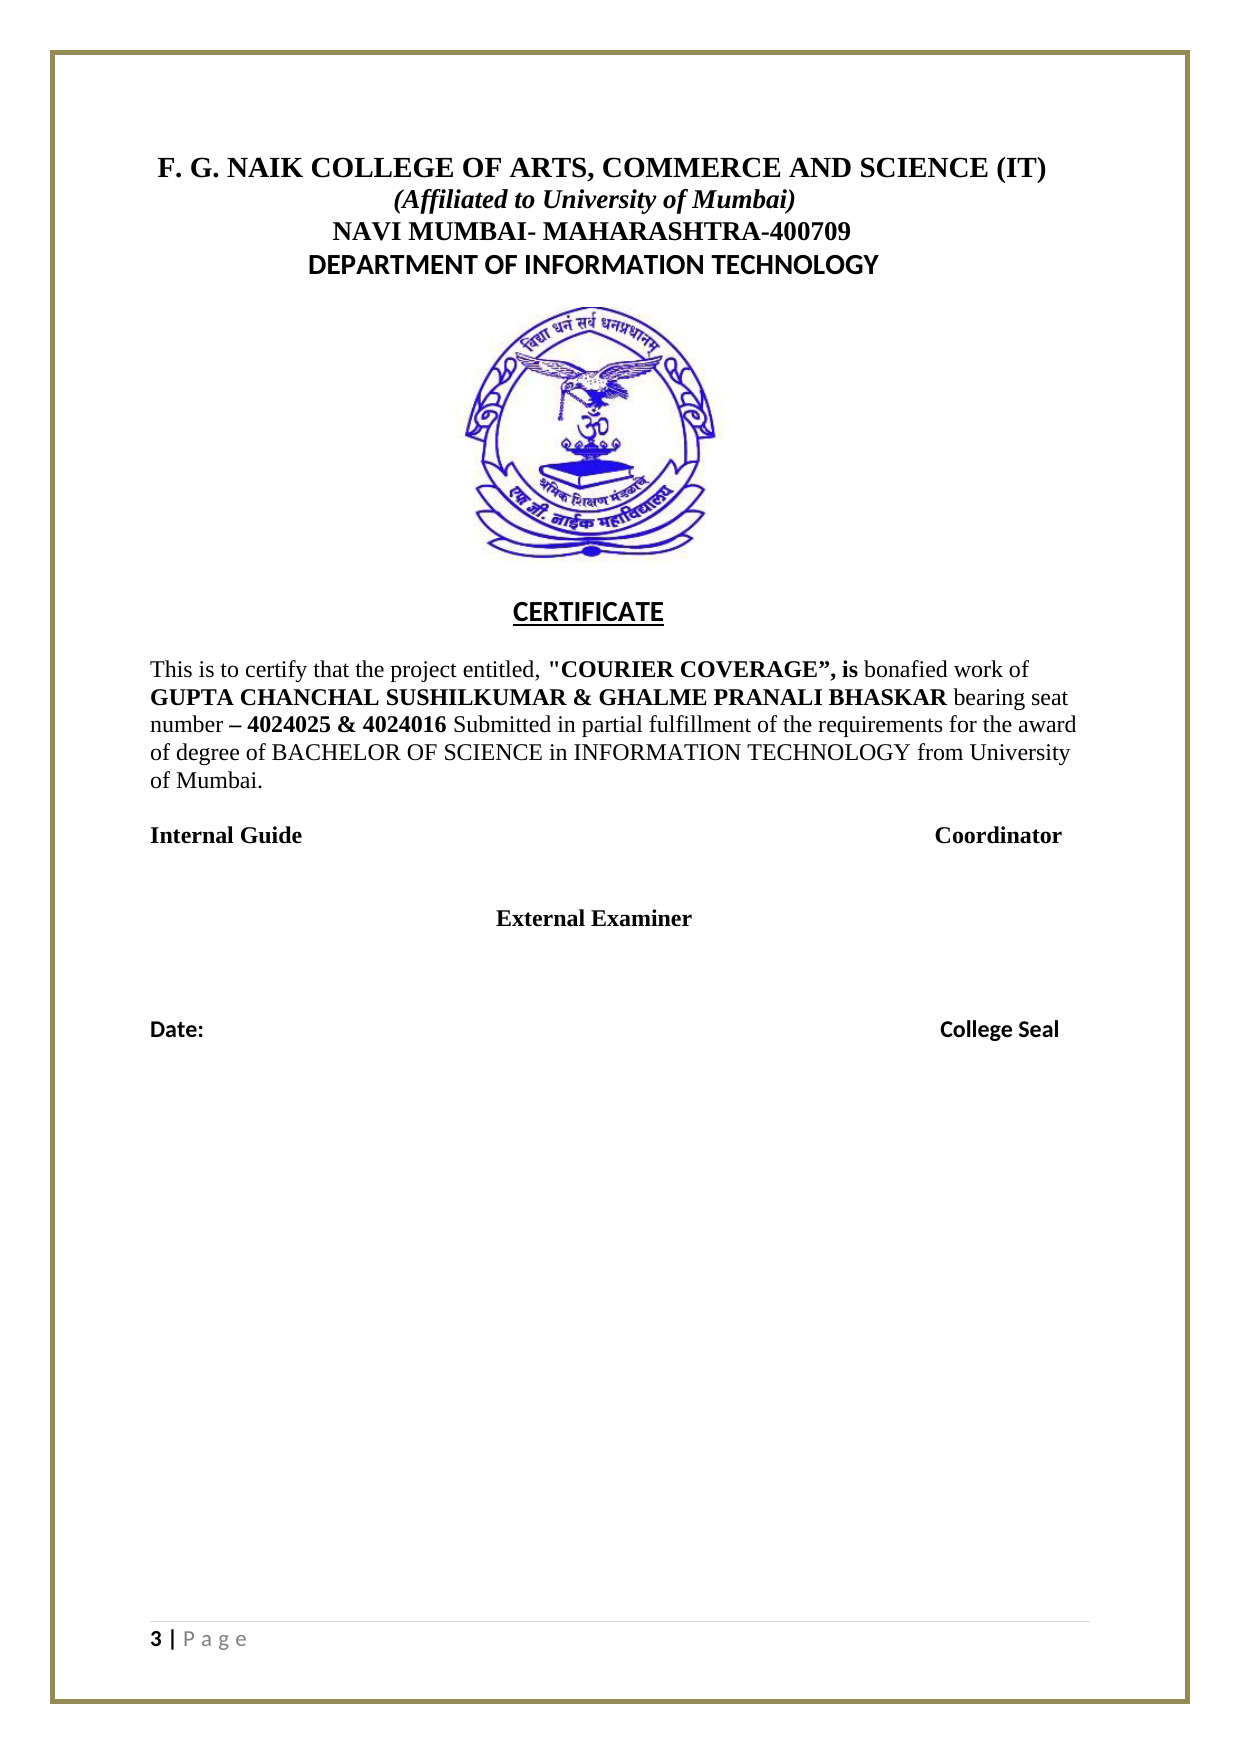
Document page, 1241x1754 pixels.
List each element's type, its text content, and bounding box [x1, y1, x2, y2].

text DEPARTMENT OF INFORMATION TECHNOLOGY [150, 246, 1090, 281]
text F. G. NAIK COLLEGE OF ARTS, COMMERCE AND SCIENCE (IT) [150, 150, 1090, 183]
text This is to certify that the project entitled, "COURIER COVERAGE”, is bonafied work of GUPTA CHANCHAL SUSHILKUMAR & GHALME PRANALI BHASKAR bearing seat number – 4024025 & 4024016 Submitted in partial fulfillment of the requirements for the award of degree of BACHELOR OF SCIENCE in INFORMATION TECHNOLOGY from University of Mumbai. [150, 655, 1090, 793]
text Internal Guide Coordinator [150, 821, 1090, 848]
text Date: College Seal [150, 1014, 1090, 1043]
text NAVI MUMBAI- MAHARASHTRA-400709 [150, 215, 1090, 246]
text CERTIFICATE [150, 593, 1090, 629]
text (Affiliated to University of Mumbai) [150, 183, 1090, 215]
text External Examiner [150, 904, 1090, 931]
